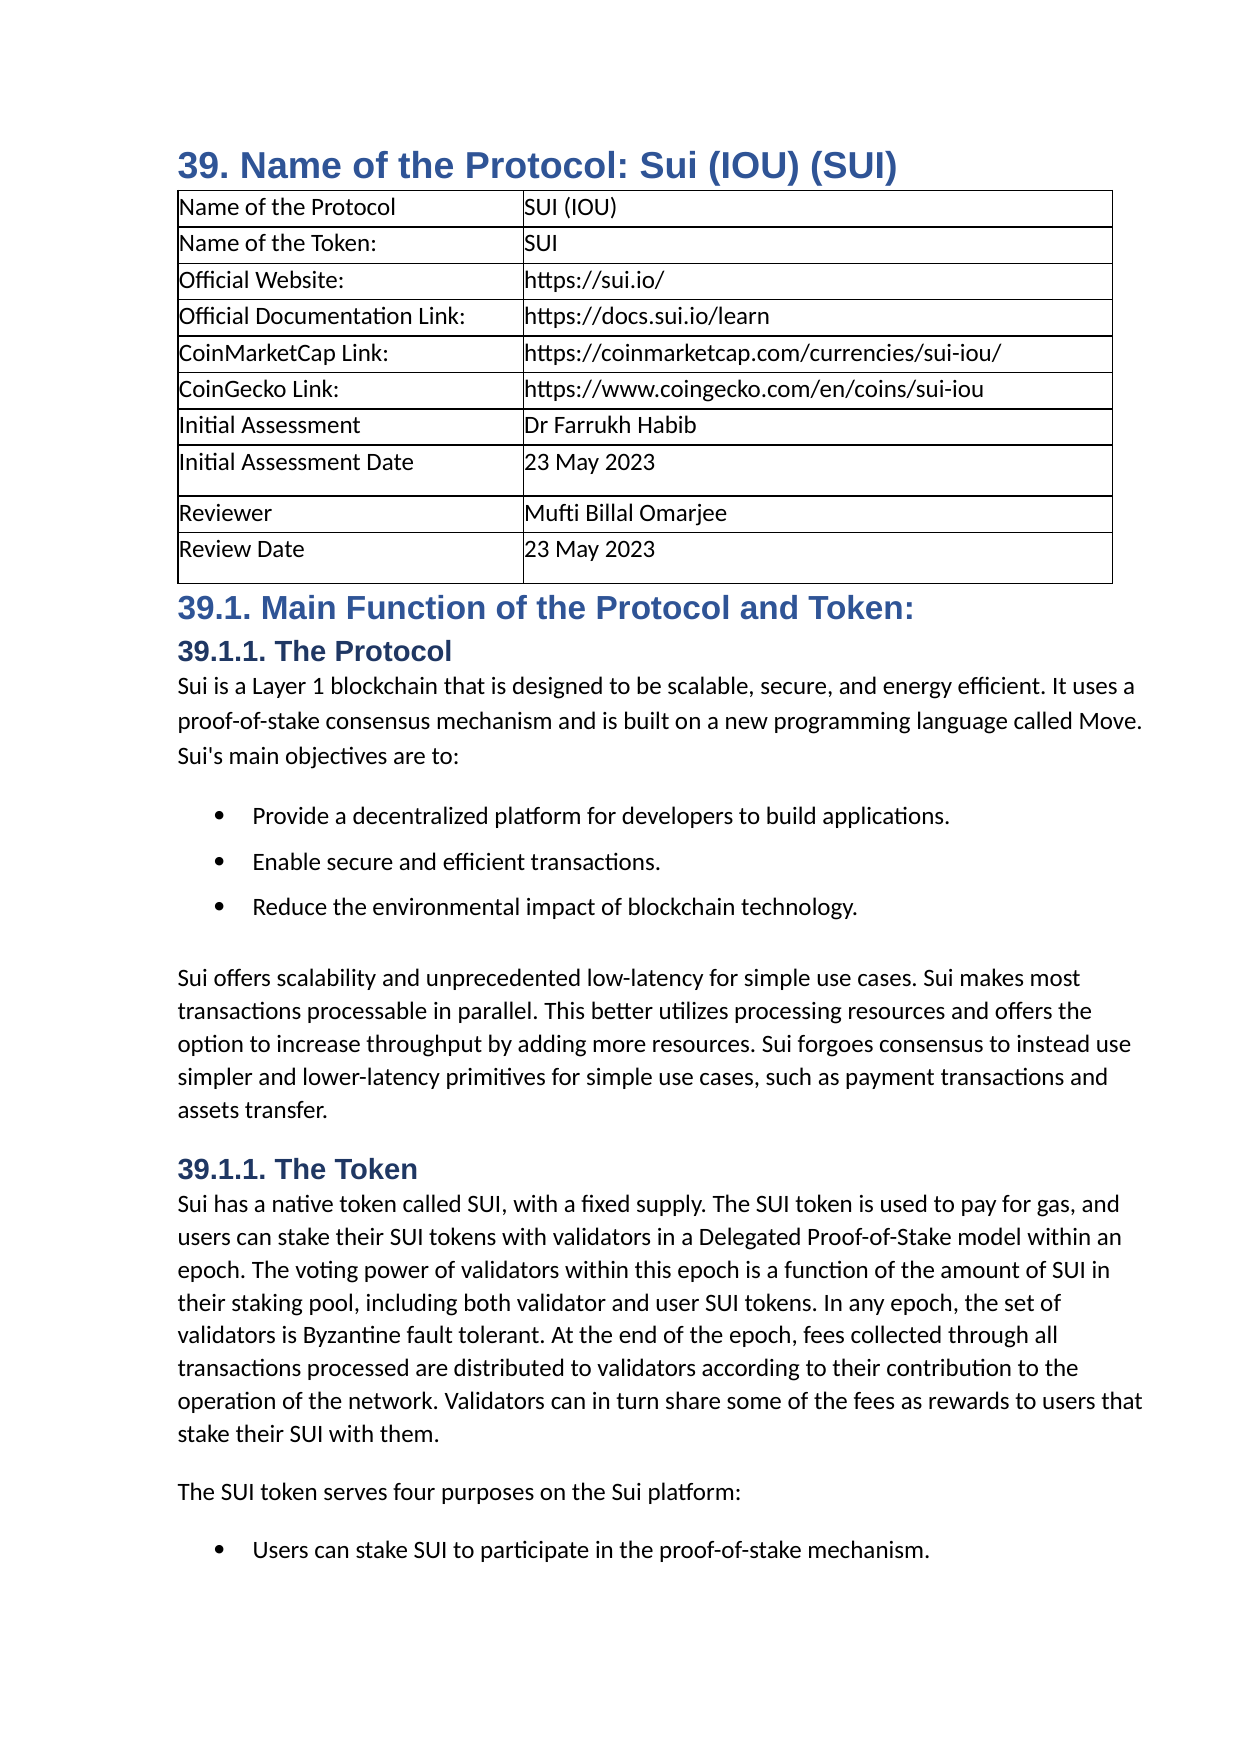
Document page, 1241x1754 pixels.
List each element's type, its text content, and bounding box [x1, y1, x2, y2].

table_header Name of the Protocol [179, 191, 523, 226]
table_cell Official Documentation Link: [179, 300, 523, 335]
list Reduce the environmental impact of blockchain technology. [215, 892, 1152, 922]
subtitle 39.1.1. The Token [177, 1152, 1152, 1185]
subtitle 39.1. Main Function of the Protocol and Token: [177, 588, 1152, 627]
text Sui has a native token called SUI, with a fixed supply. The SUI token is used to pay for gas, and users can stake their SUI tokens with validators in a Delegated Proof-of-Stake model within an epoch. The voting power of validators within this epoch is a function of the amount of SUI in their staking pool, including both validator and user SUI tokens. In any epoch, the set of validators is Byzantine fault tolerant. At the end of the epoch, fees collected through all transactions processed are distributed to validators according to their contribution to the operation of the network. Validators can in turn share some of the fees as rewards to users that stake their SUI with them. [177, 1188, 1152, 1449]
table_cell Dr Farrukh Habib [524, 410, 1112, 444]
table_cell https://coinmarketcap.com/currencies/sui-iou/ [524, 337, 1112, 371]
table_cell Official Website: [179, 264, 523, 299]
table_cell https://sui.io/ [524, 264, 1112, 299]
table_cell Initial Assessment [179, 410, 523, 444]
table_cell Name of the Token: [179, 228, 523, 262]
table_cell 23 May 2023 [524, 446, 1112, 495]
subtitle 39.1.1. The Protocol [177, 634, 1152, 667]
table_cell CoinGecko Link: [179, 373, 523, 408]
table_cell Reviewer [179, 497, 523, 532]
list Enable secure and efficient transactions. [215, 846, 1152, 876]
subtitle 39. Name of the Protocol: Sui (IOU) (SUI) [177, 143, 1152, 186]
list Users can stake SUI to participate in the proof-of-stake mechanism. [215, 1534, 1152, 1565]
text The SUI token serves four purposes on the Sui platform: [177, 1476, 1152, 1507]
list Provide a decentralized platform for developers to build applications. [215, 800, 1152, 831]
table_cell https://www.coingecko.com/en/coins/sui-iou [524, 373, 1112, 408]
table_cell Review Date [179, 533, 523, 583]
text Sui is a Layer 1 blockchain that is designed to be scalable, secure, and energy efficient. It uses a proof-of-stake consensus mechanism and is built on a new programming language called Move. Sui's main objectives are to: [177, 670, 1152, 771]
text Sui offers scalability and unprecedented low-latency for simple use cases. Sui makes most transactions processable in parallel. This better utilizes processing resources and offers the option to increase throughput by adding more resources. Sui forgoes consensus to instead use simpler and lower-latency primitives for simple use cases, such as payment transactions and assets transfer. [177, 962, 1152, 1124]
table_cell https://docs.sui.io/learn [524, 300, 1112, 335]
table_cell Initial Assessment Date [179, 446, 523, 495]
table_cell Mufti Billal Omarjee [524, 497, 1112, 532]
table_header SUI (IOU) [524, 191, 1112, 226]
table_cell 23 May 2023 [524, 533, 1112, 583]
table_cell SUI [524, 228, 1112, 262]
table_cell CoinMarketCap Link: [179, 337, 523, 371]
